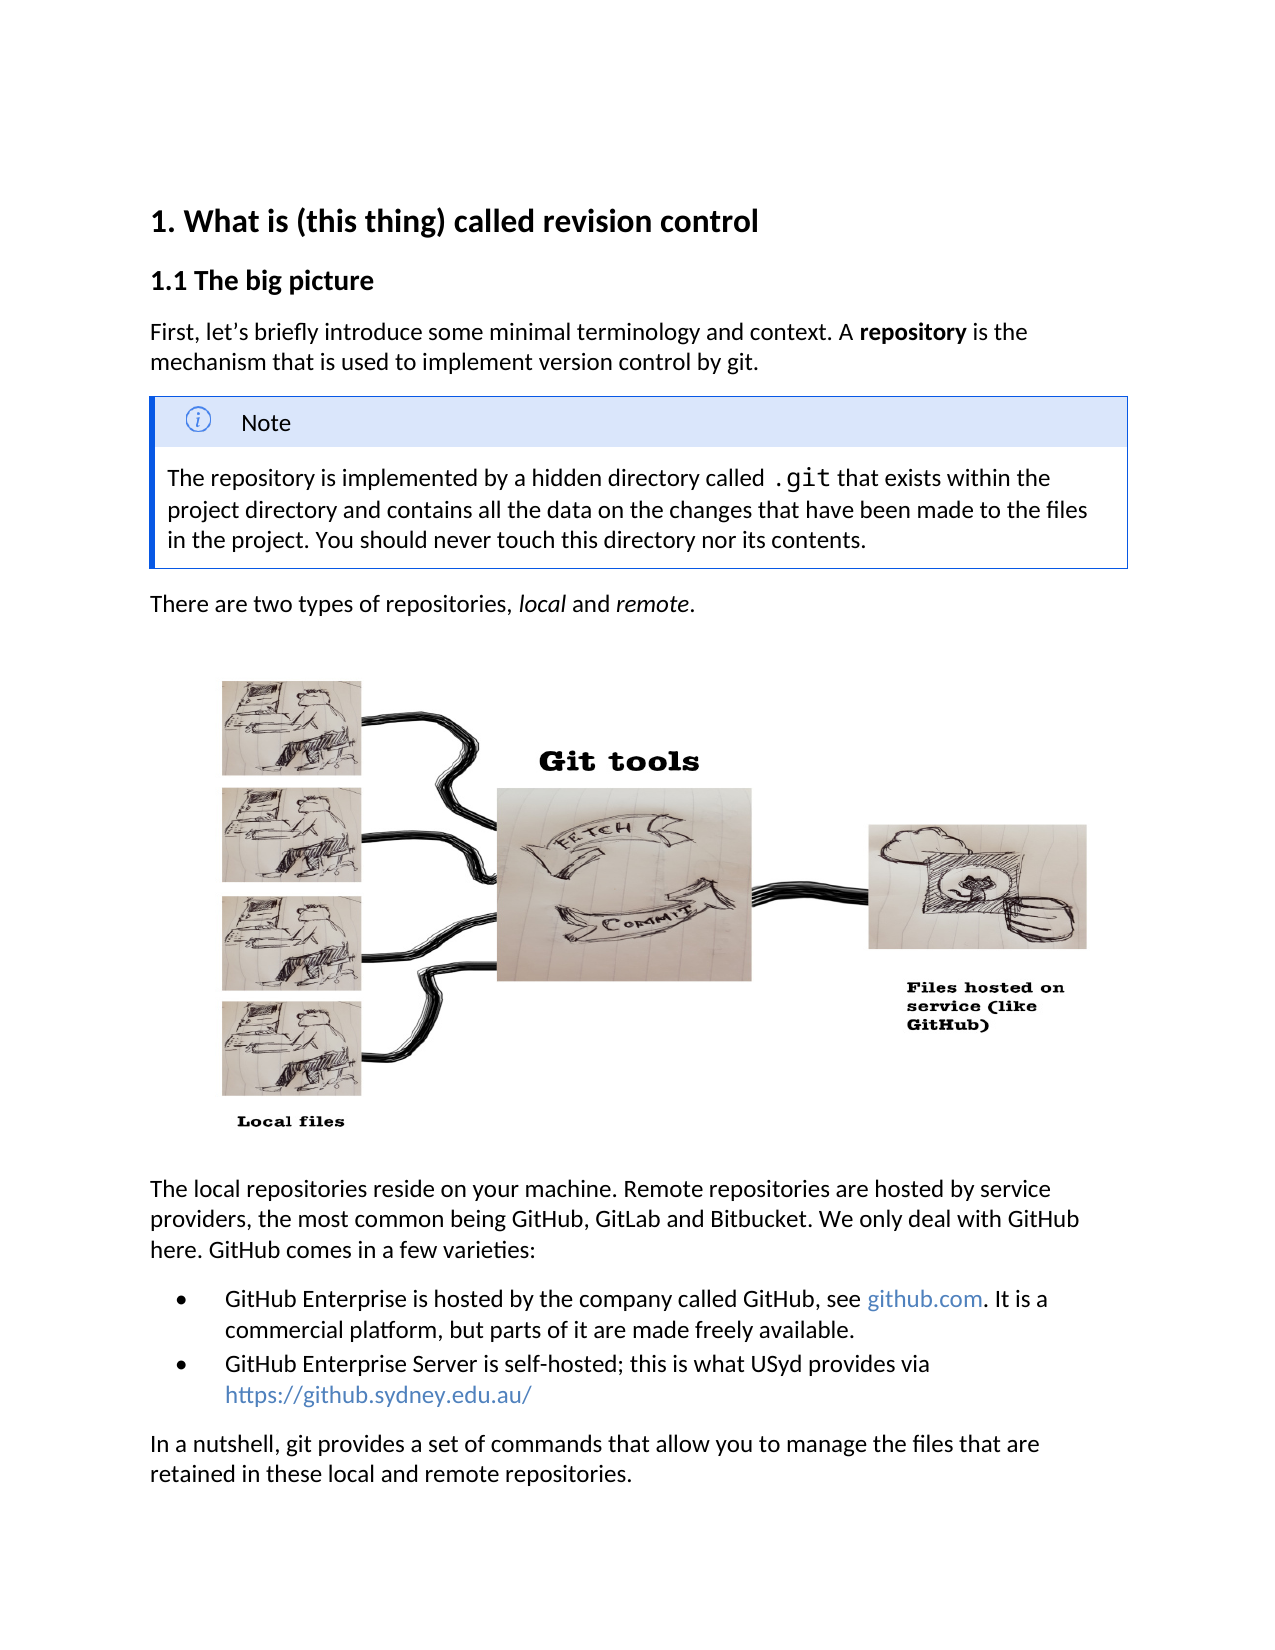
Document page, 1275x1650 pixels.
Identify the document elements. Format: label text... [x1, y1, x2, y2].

subtitle 1. What is (this thing) called revision control [150, 200, 1125, 241]
table_header Note [155, 397, 1127, 447]
text First, let’s briefly introduce some minimal terminology and context. A repository is the mechanism that is used to implement version control by git. [150, 316, 1125, 377]
table_cell The repository is implemented by a hidden directory called .git that exists within the project directory and contains all the data on the changes that have been made to the files in the project. You should never touch this directory nor its contents. [155, 447, 1127, 568]
subtitle 1.1 The big picture [150, 262, 1125, 297]
list GitHub Enterprise is hosted by the company called GitHub, see github.com. It is a commercial platform, but parts of it are made freely available. [175, 1283, 1125, 1344]
list GitHub Enterprise Server is self-hosted; this is what USyd provides via https://github.sydney.edu.au/ [175, 1348, 1125, 1409]
picture [186, 406, 211, 432]
picture [168, 618, 1144, 1167]
text In a nutshell, git provides a set of commands that allow you to manage the files that are retained in these local and remote repositories. [150, 1428, 1125, 1489]
